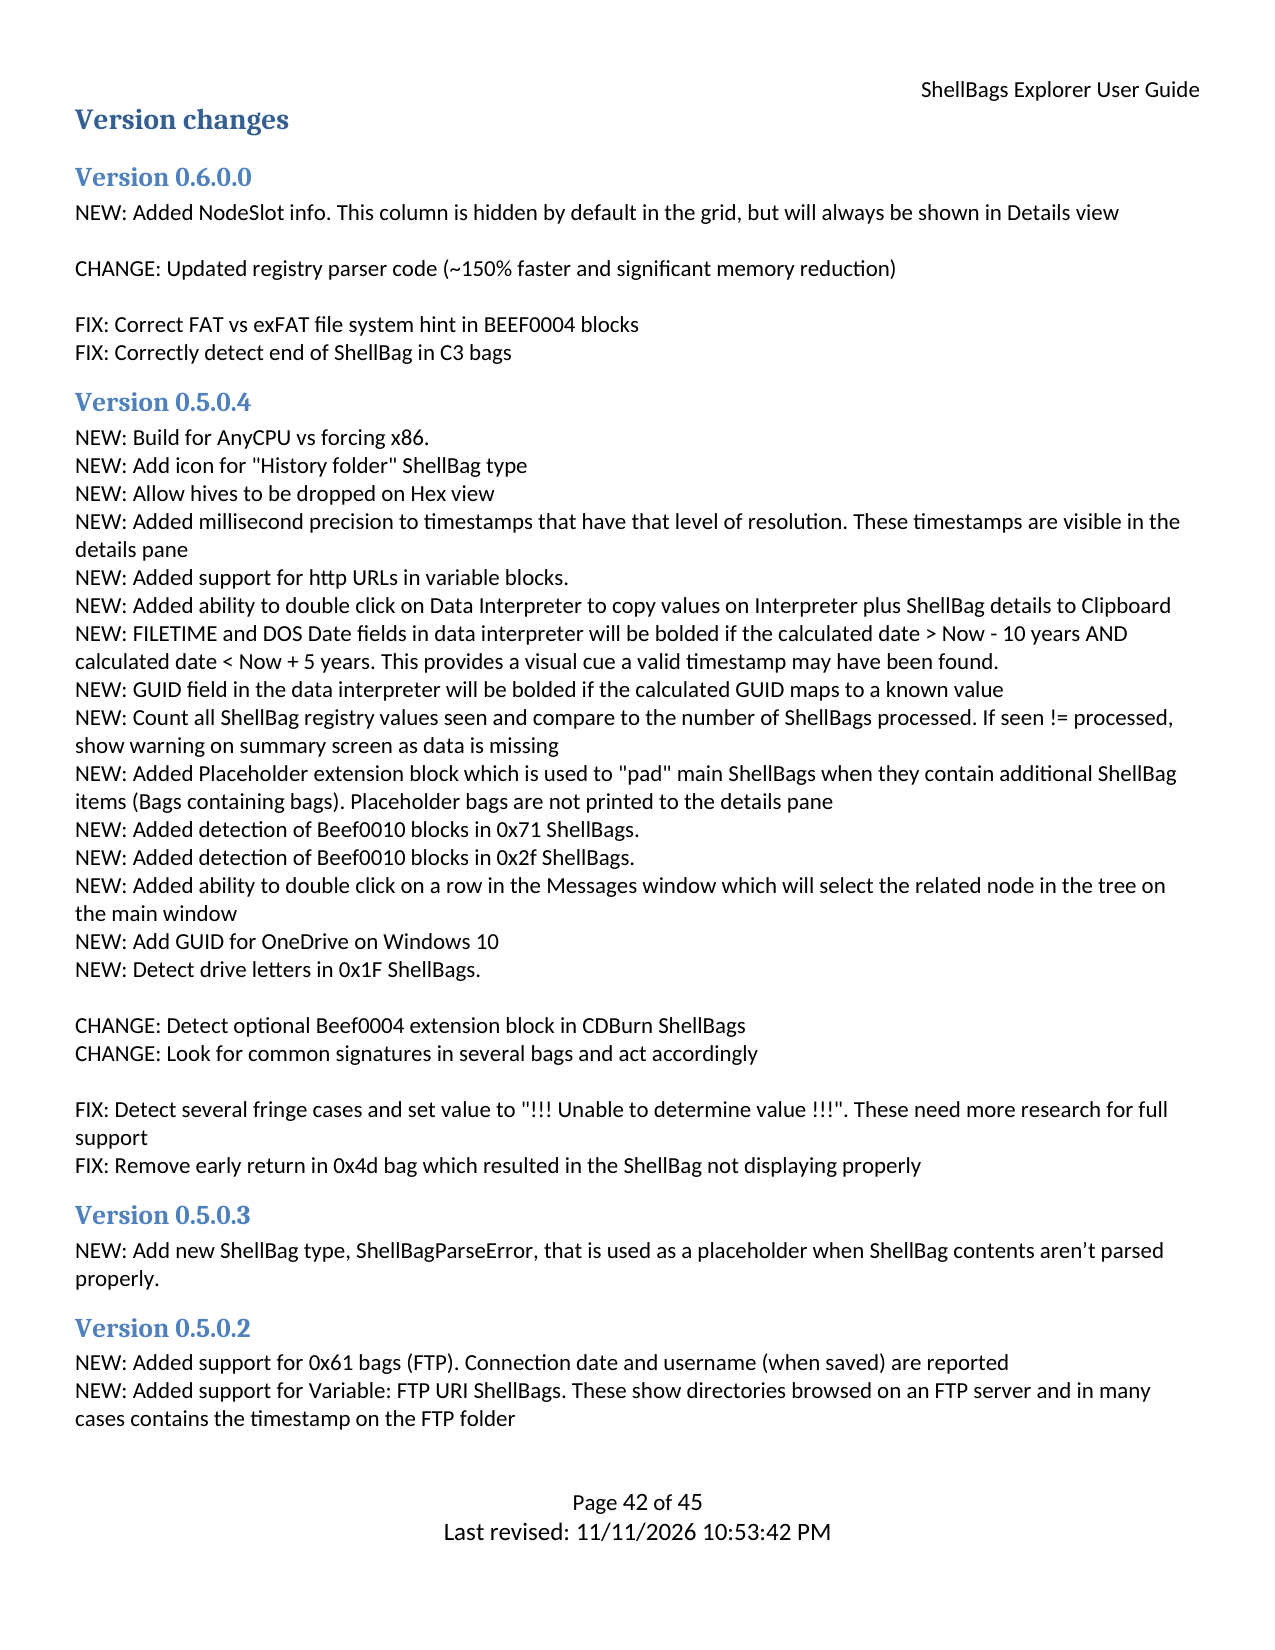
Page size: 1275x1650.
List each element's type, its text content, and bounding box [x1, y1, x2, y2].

text NEW: Added Placeholder extension block which is used to "pad" main ShellBags when they contain additional ShellBag items (Bags containing bags). Placeholder bags are not printed to the details pane [75, 759, 1200, 815]
subtitle Version changes [75, 103, 1200, 137]
text FIX: Remove early return in 0x4d bag which resulted in the ShellBag not displaying properly [75, 1151, 1200, 1179]
text NEW: Count all ShellBag registry values seen and compare to the number of ShellBags processed. If seen != processed, show warning on summary screen as data is missing [75, 703, 1200, 759]
text NEW: FILETIME and DOS Date fields in data interpreter will be bolded if the calculated date > Now - 10 years AND calculated date < Now + 5 years. This provides a visual cue a valid timestamp may have been found. [75, 619, 1200, 675]
text NEW: Added detection of Beef0010 blocks in 0x2f ShellBags. [75, 843, 1200, 871]
subtitle Version 0.5.0.4 [75, 387, 1200, 418]
text NEW: Added ability to double click on Data Interpreter to copy values on Interpreter plus ShellBag details to Clipboard [75, 591, 1200, 619]
text NEW: Added support for 0x61 bags (FTP). Connection date and username (when saved) are reported [75, 1348, 1200, 1377]
text NEW: Detect drive letters in 0x1F ShellBags. [75, 955, 1200, 983]
text NEW: Add icon for "History folder" ShellBag type [75, 451, 1200, 479]
text NEW: Added millisecond precision to timestamps that have that level of resolution. These timestamps are visible in the details pane [75, 507, 1200, 563]
text NEW: Build for AnyCPU vs forcing x86. [75, 423, 1200, 451]
text CHANGE: Detect optional Beef0004 extension block in CDBurn ShellBags [75, 1011, 1200, 1039]
text NEW: Add GUID for OneDrive on Windows 10 [75, 927, 1200, 955]
text FIX: Detect several fringe cases and set value to "!!! Unable to determine value !!!". These need more research for full support [75, 1095, 1200, 1151]
text NEW: Added detection of Beef0010 blocks in 0x71 ShellBags. [75, 815, 1200, 843]
text NEW: Add new ShellBag type, ShellBagParseError, that is used as a placeholder when ShellBag contents aren’t parsed properly. [75, 1236, 1200, 1292]
text CHANGE: Look for common signatures in several bags and act accordingly [75, 1039, 1200, 1067]
text NEW: Added NodeSlot info. This column is hidden by default in the grid, but will always be shown in Details view [75, 198, 1200, 226]
text FIX: Correct FAT vs exFAT file system hint in BEEF0004 blocks [75, 310, 1200, 338]
text NEW: Added ability to double click on a row in the Messages window which will select the related node in the tree on the main window [75, 871, 1200, 927]
text NEW: Added support for Variable: FTP URI ShellBags. These show directories browsed on an FTP server and in many cases contains the timestamp on the FTP folder [75, 1377, 1200, 1433]
subtitle Version 0.5.0.2 [75, 1313, 1200, 1344]
subtitle Version 0.5.0.3 [75, 1200, 1200, 1231]
text NEW: Allow hives to be dropped on Hex view [75, 479, 1200, 507]
text FIX: Correctly detect end of ShellBag in C3 bags [75, 338, 1200, 366]
text NEW: GUID field in the data interpreter will be bolded if the calculated GUID maps to a known value [75, 675, 1200, 703]
subtitle Version 0.6.0.0 [75, 162, 1200, 193]
text CHANGE: Updated registry parser code (~150% faster and significant memory reduction) [75, 254, 1200, 282]
text NEW: Added support for http URLs in variable blocks. [75, 563, 1200, 591]
